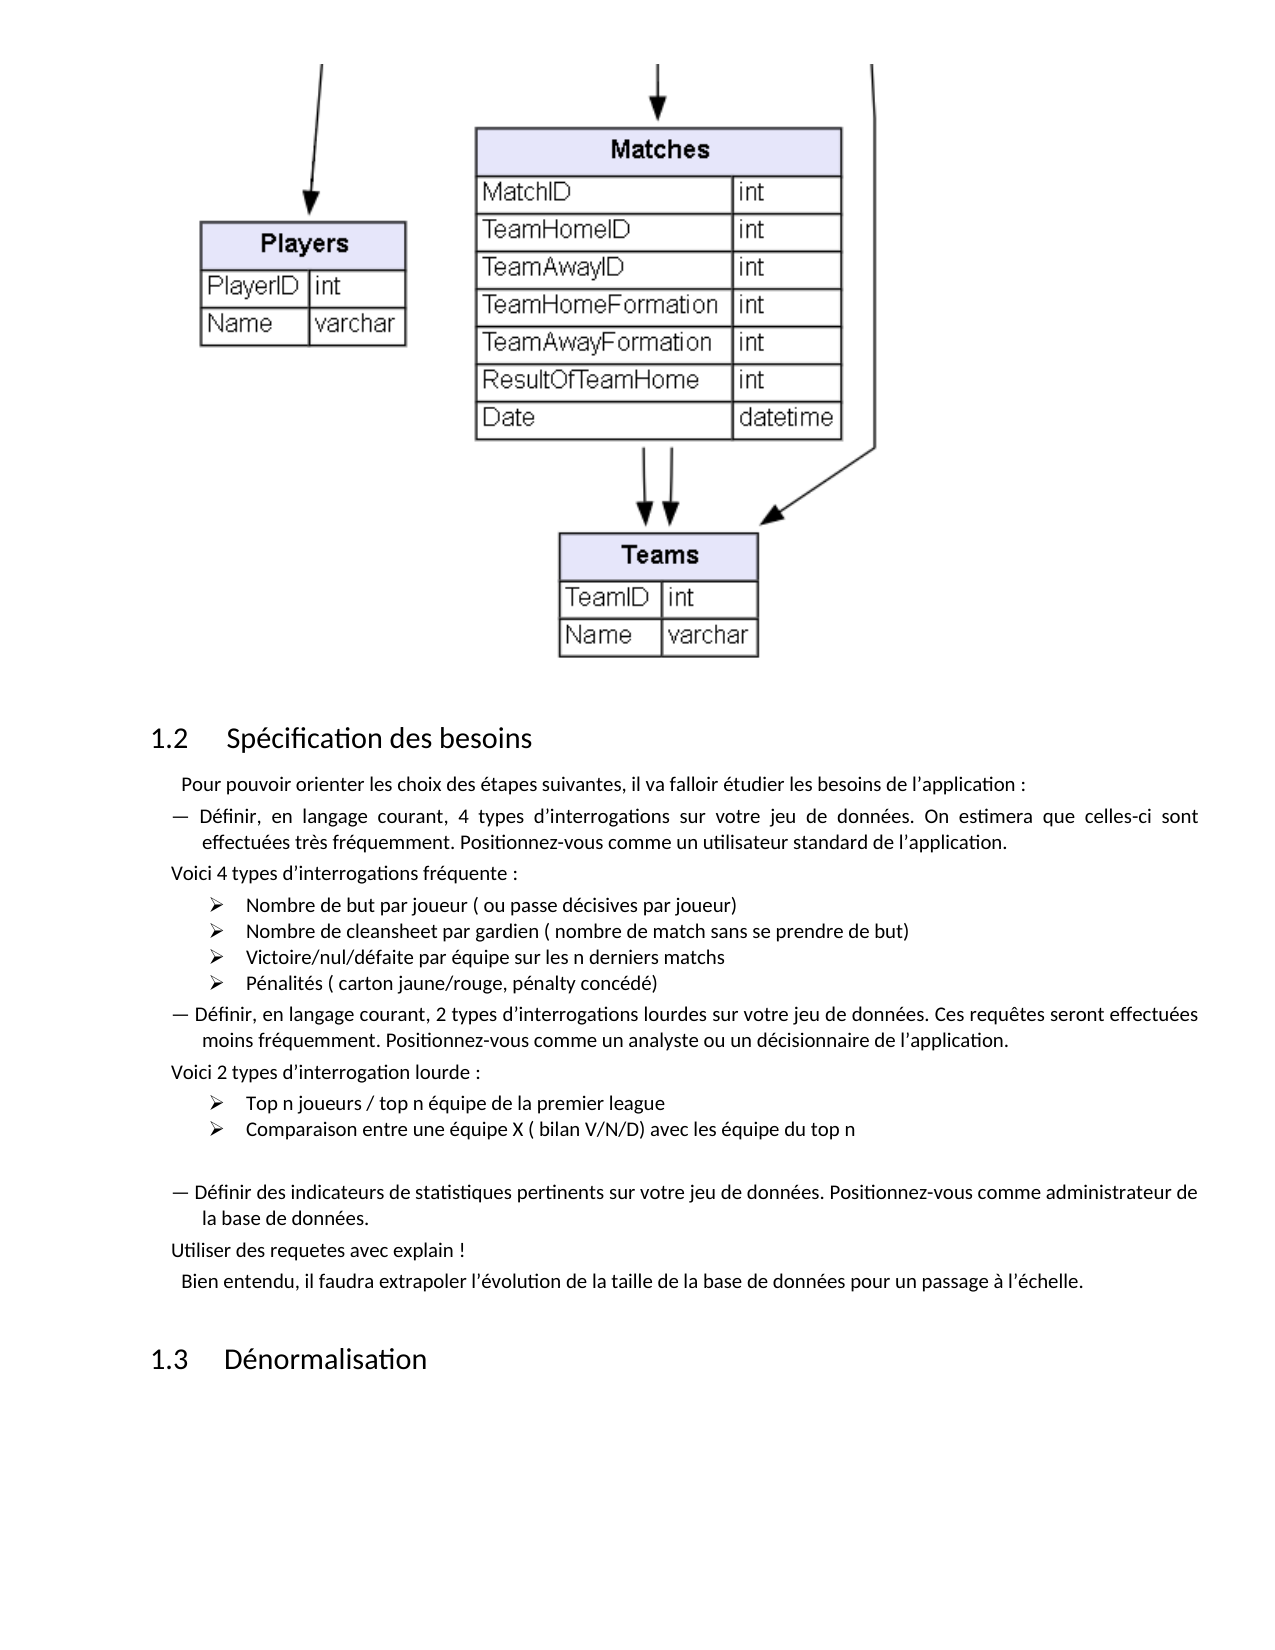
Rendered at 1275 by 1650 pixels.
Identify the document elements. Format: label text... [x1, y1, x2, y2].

list Comparaison entre une équipe X ( bilan V/N/D) avec les équipe du top n [208, 1117, 1200, 1142]
picture [181, 64, 1036, 672]
text — Définir des indicateurs de statistiques pertinents sur votre jeu de données. Positionnez-vous comme administrateur de la base de données. [171, 1179, 1200, 1231]
text — Définir, en langage courant, 2 types d’interrogations lourdes sur votre jeu de données. Ces requêtes seront effectuées moins fréquemment. Positionnez-vous comme un analyste ou un décisionnaire de l’application. [171, 1002, 1200, 1053]
text Utiliser des requetes avec explain ! [171, 1237, 1200, 1262]
subtitle 1.3 Dénormalisation [91, 1340, 1200, 1377]
list Nombre de but par joueur ( ou passe décisives par joueur) [208, 892, 1200, 917]
list Top n joueurs / top n équipe de la premier league [208, 1090, 1200, 1116]
text Bien entendu, il faudra extrapoler l’évolution de la taille de la base de données pour un passage à l’échelle. [181, 1268, 1200, 1293]
text Voici 4 types d’interrogations fréquente : [171, 860, 1200, 886]
list Nombre de cleansheet par gardien ( nombre de match sans se prendre de but) [208, 918, 1200, 943]
text — Définir, en langage courant, 4 types d’interrogations sur votre jeu de données. On estimera que celles-ci sont effectuées très fréquemment. Positionnez-vous comme un utilisateur standard de l’application. [171, 803, 1200, 854]
text Voici 2 types d’interrogation lourde : [171, 1059, 1200, 1084]
subtitle 1.2 Spécification des besoins [91, 719, 1200, 756]
text Pour pouvoir orienter les choix des étapes suivantes, il va falloir étudier les besoins de l’application : [181, 772, 1200, 797]
list Victoire/nul/défaite par équipe sur les n derniers matchs [208, 944, 1200, 969]
list Pénalités ( carton jaune/rouge, pénalty concédé) [208, 970, 1200, 996]
